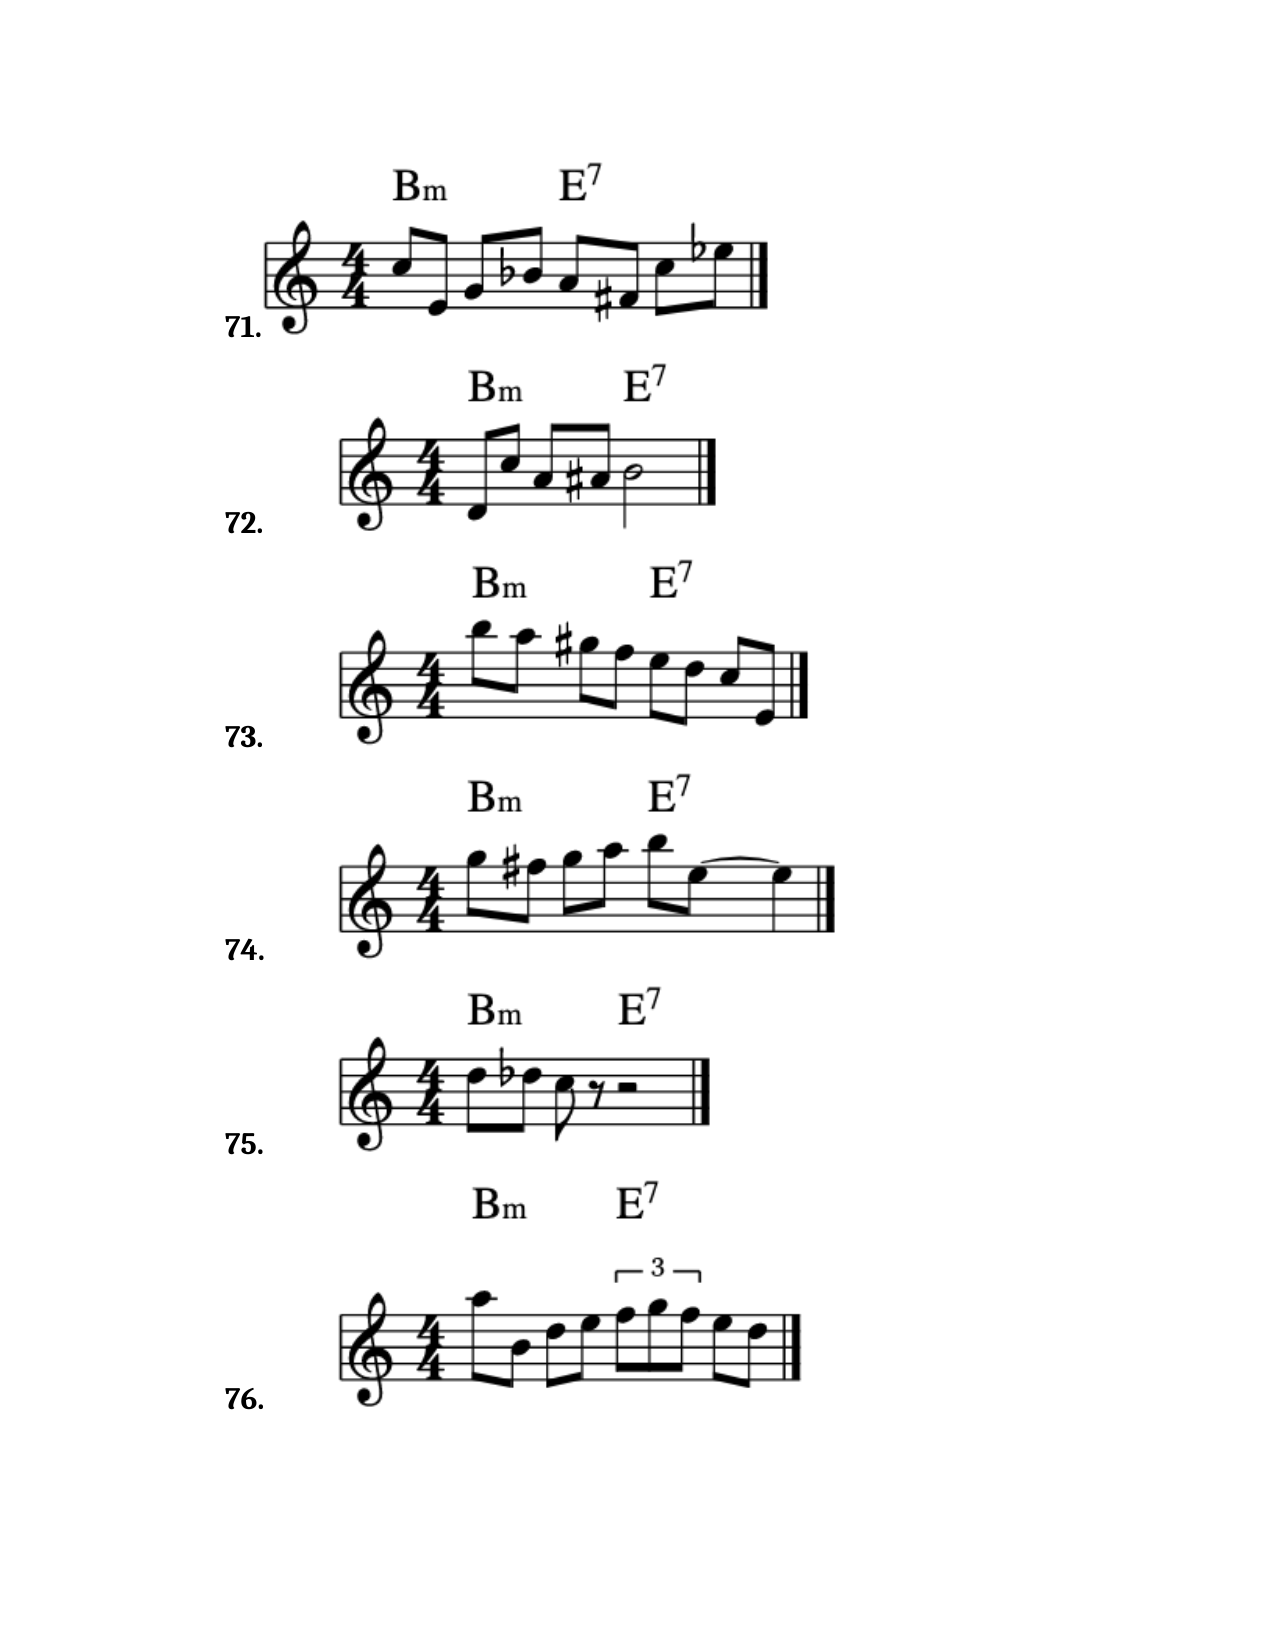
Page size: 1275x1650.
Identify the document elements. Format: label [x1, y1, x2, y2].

picture [262, 150, 771, 338]
picture [337, 1167, 803, 1410]
picture [337, 547, 811, 747]
picture [337, 973, 713, 1155]
picture [337, 350, 719, 534]
picture [337, 760, 838, 961]
